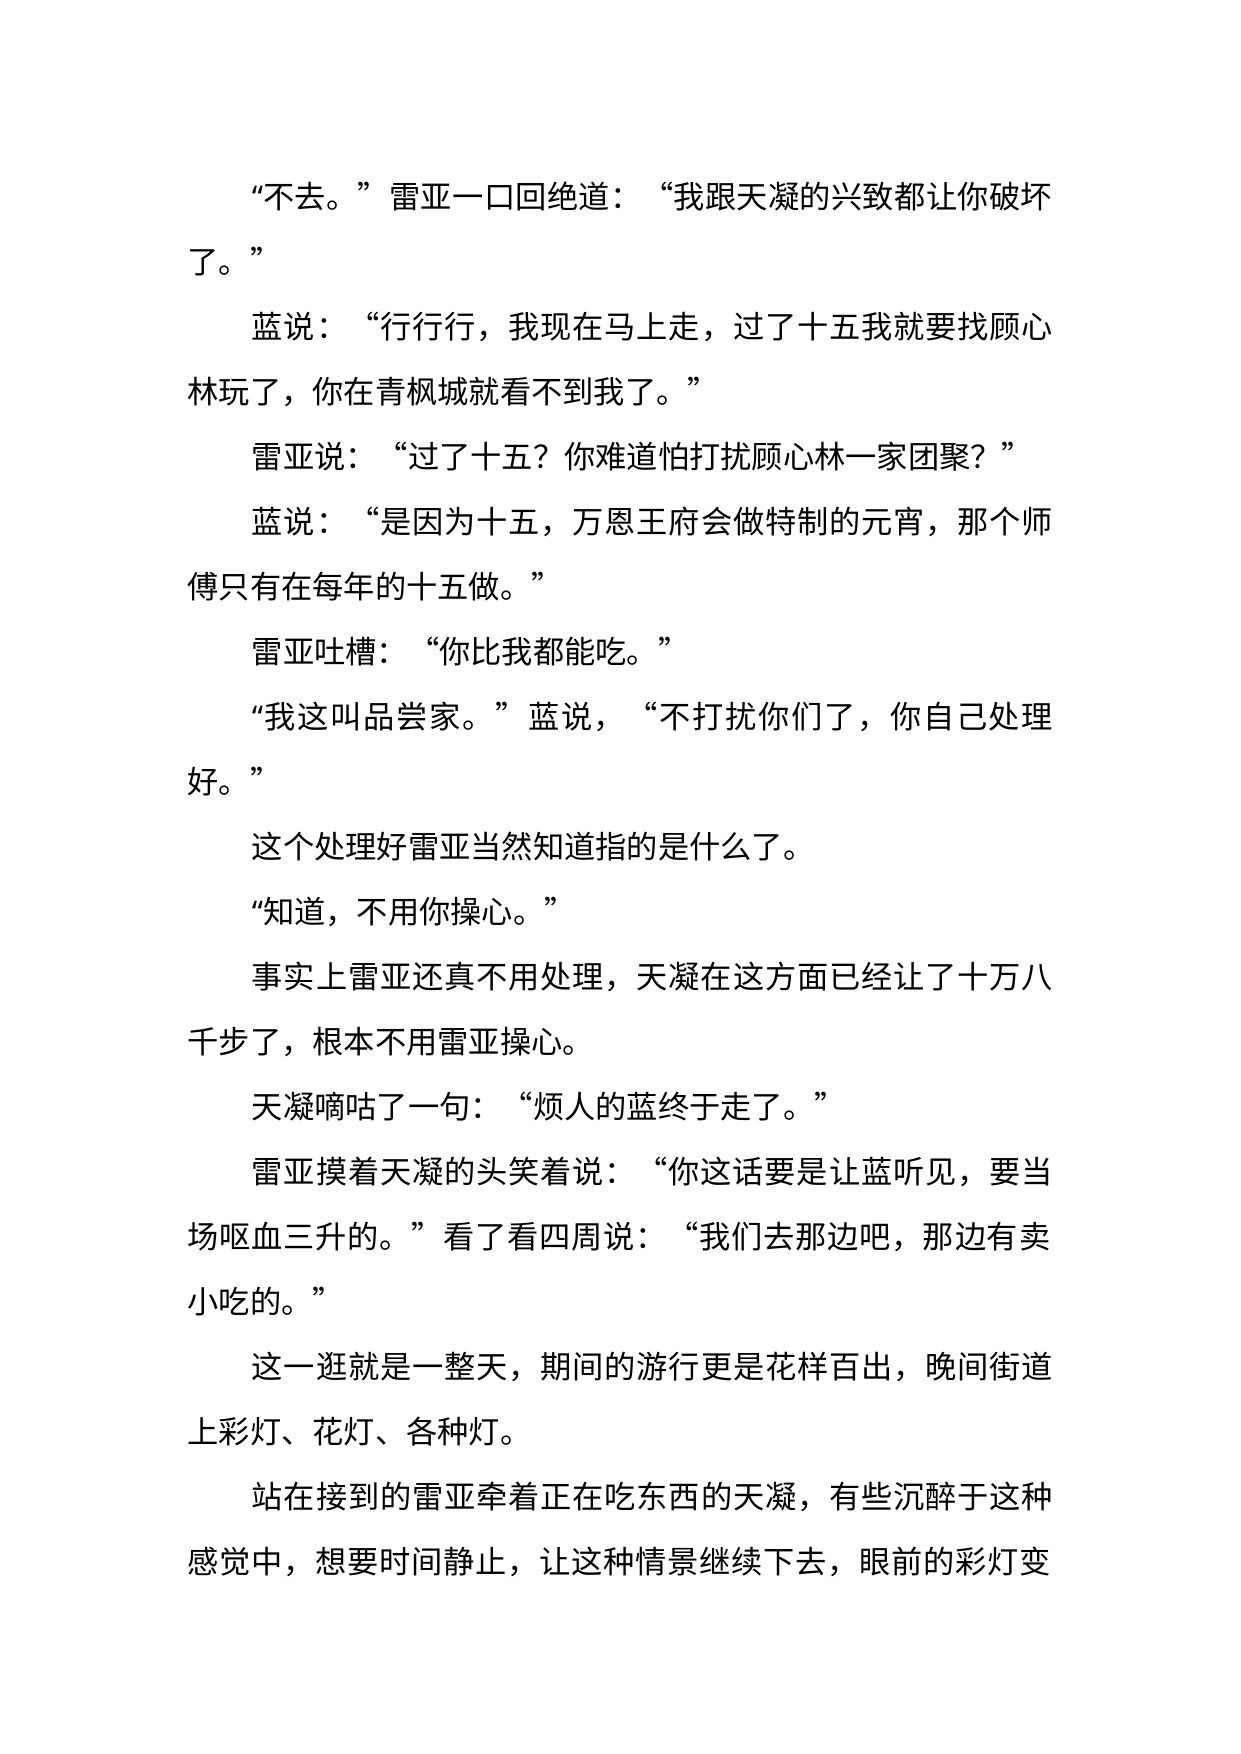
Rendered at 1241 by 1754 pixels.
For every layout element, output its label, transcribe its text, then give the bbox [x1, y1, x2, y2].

text 事实上雷亚还真不用处理，天凝在这方面已经让了十万八千步了，根本不用雷亚操心。 [187, 942, 1053, 1072]
text 这个处理好雷亚当然知道指的是什么了。 [187, 812, 1053, 877]
text 蓝说：“行行行，我现在马上走，过了十五我就要找顾心林玩了，你在青枫城就看不到我了。” [187, 292, 1053, 422]
text “不去。”雷亚一口回绝道：“我跟天凝的兴致都让你破坏了。” [187, 162, 1053, 292]
text 蓝说：“是因为十五，万恩王府会做特制的元宵，那个师傅只有在每年的十五做。” [187, 487, 1053, 617]
text 雷亚吐槽：“你比我都能吃。” [187, 617, 1053, 682]
text 雷亚摸着天凝的头笑着说：“你这话要是让蓝听见，要当场呕血三升的。”看了看四周说：“我们去那边吧，那边有卖小吃的。” [187, 1137, 1053, 1332]
text 雷亚说：“过了十五？你难道怕打扰顾心林一家团聚？” [187, 422, 1053, 487]
text 天凝嘀咕了一句：“烦人的蓝终于走了。” [187, 1072, 1053, 1137]
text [187, 1462, 1053, 1592]
text “知道，不用你操心。” [187, 877, 1053, 942]
text 这一逛就是一整天，期间的游行更是花样百出，晚间街道上彩灯、花灯、各种灯。 [187, 1332, 1053, 1462]
text “我这叫品尝家。”蓝说，“不打扰你们了，你自己处理好。” [187, 682, 1053, 812]
